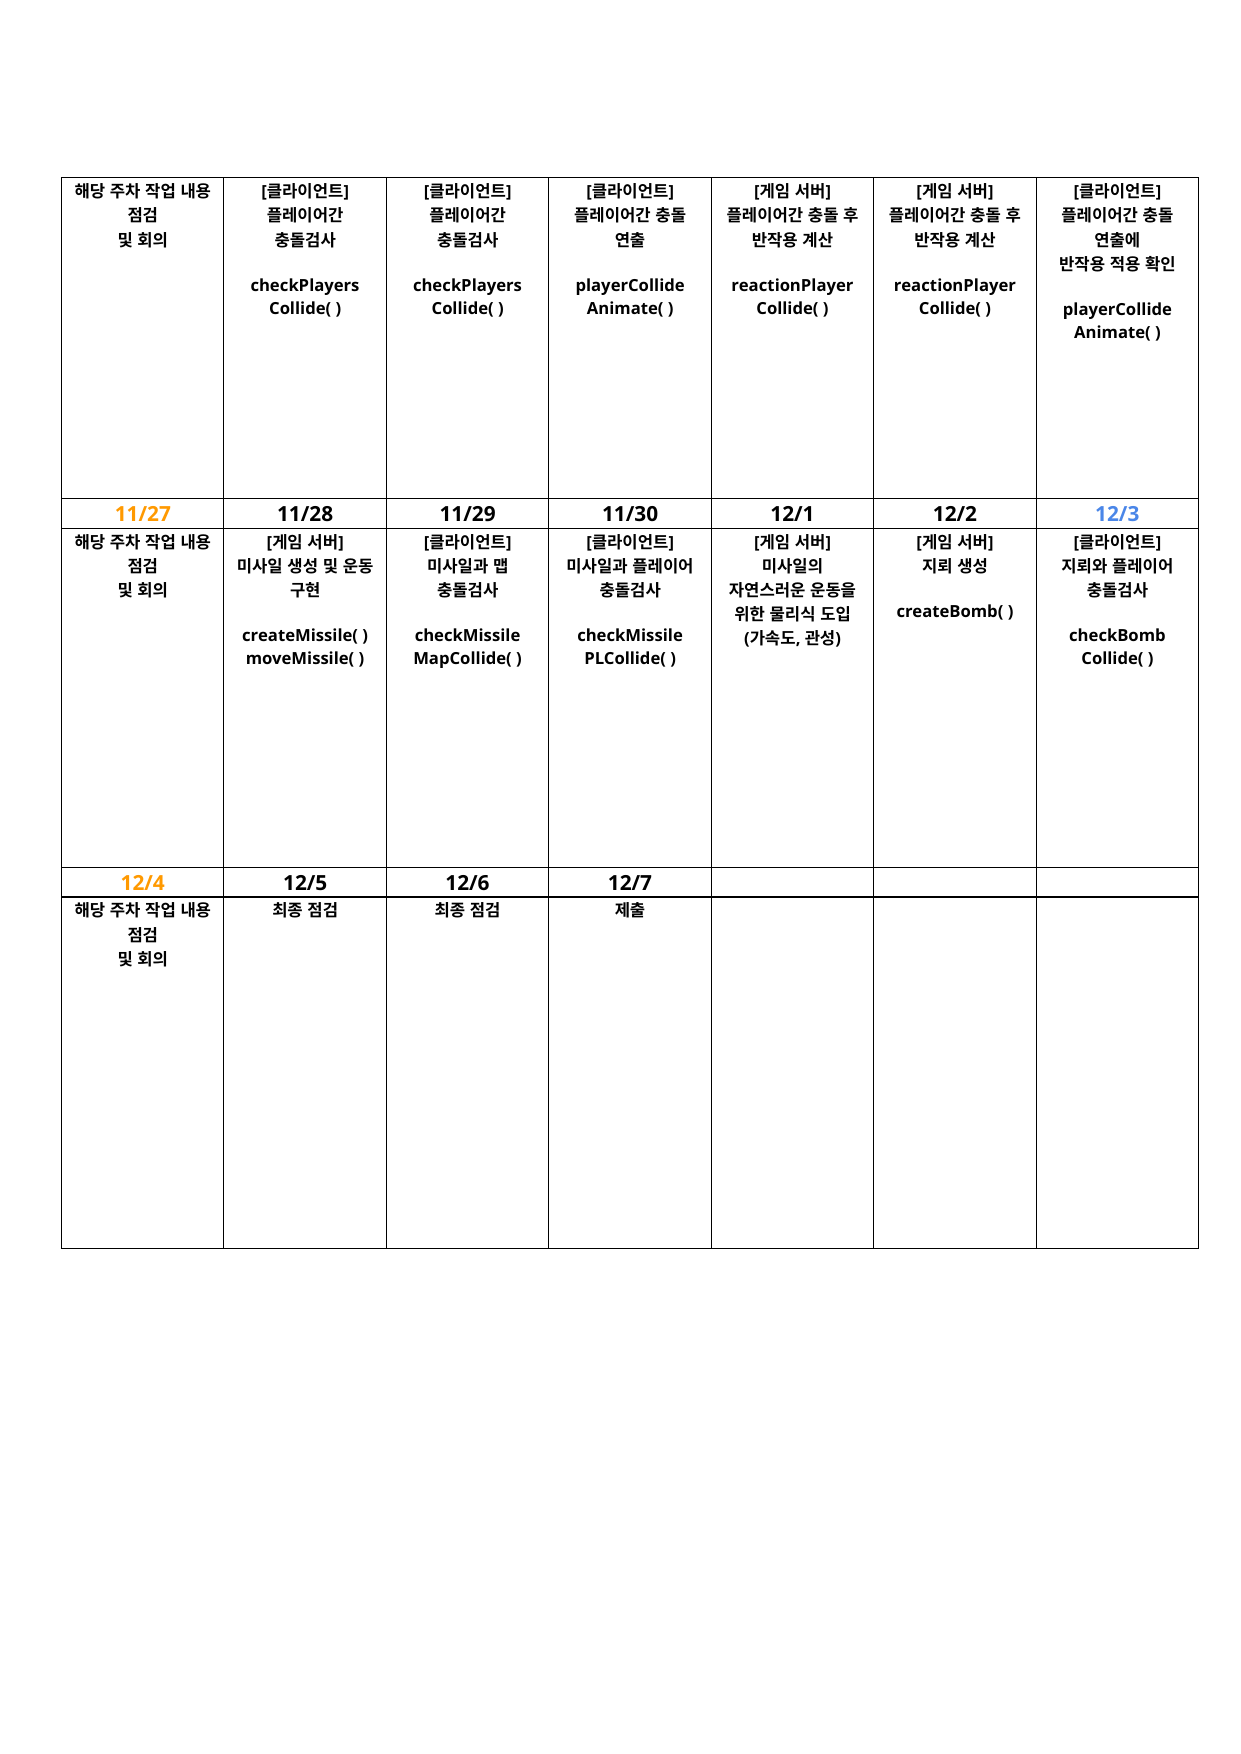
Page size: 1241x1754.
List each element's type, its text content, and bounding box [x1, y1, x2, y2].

table_cell [874, 868, 1036, 896]
table_cell [클라이언트] 미사일과 플레이어 충돌검사 checkMissile PLCollide( ) [549, 529, 711, 867]
table_cell 11/30 [549, 499, 711, 528]
table_cell 12/5 [224, 868, 386, 896]
table_cell [클라이언트] 플레이어간 충돌 연출 playerCollide Animate( ) [549, 178, 711, 498]
table_cell [클라이언트] 플레이어간 충돌검사 checkPlayers Collide( ) [224, 178, 386, 498]
table_cell [클라이언트] 미사일과 맵 충돌검사 checkMissile MapCollide( ) [387, 529, 548, 867]
table_cell 11/27 [62, 499, 223, 528]
table_cell [게임 서버] 플레이어간 충돌 후 반작용 계산 reactionPlayer Collide( ) [712, 178, 873, 498]
table_cell [클라이언트] 플레이어간 충돌검사 checkPlayers Collide( ) [387, 178, 548, 498]
table_cell [게임 서버] 미사일의 자연스러운 운동을 위한 물리식 도입 (가속도, 관성) [712, 529, 873, 867]
table_cell 11/29 [387, 499, 548, 528]
table_cell 최종 점검 [224, 898, 386, 1248]
table_cell 11/28 [224, 499, 386, 528]
table_cell 12/2 [874, 499, 1036, 528]
table_cell [1037, 868, 1198, 896]
table_cell [874, 898, 1036, 1248]
table_cell 최종 점검 [387, 898, 548, 1248]
table_cell [클라이언트] 플레이어간 충돌 연출에 반작용 적용 확인 playerCollide Animate( ) [1037, 178, 1198, 498]
table_cell 제출 [549, 898, 711, 1248]
table_cell 12/3 [1037, 499, 1198, 528]
table_cell 해당 주차 작업 내용 점검 및 회의 [62, 898, 223, 1248]
table_cell [게임 서버] 플레이어간 충돌 후 반작용 계산 reactionPlayer Collide( ) [874, 178, 1036, 498]
table_cell [712, 868, 873, 896]
table_cell 12/7 [549, 868, 711, 896]
table_cell 12/4 [62, 868, 223, 896]
table_cell 해당 주차 작업 내용 점검 및 회의 [62, 178, 223, 498]
table_cell [클라이언트] 지뢰와 플레이어 충돌검사 checkBomb Collide( ) [1037, 529, 1198, 867]
table_cell [게임 서버] 지뢰 생성 createBomb( ) [874, 529, 1036, 867]
table_cell 12/6 [387, 868, 548, 896]
table_cell [1037, 898, 1198, 1248]
table_cell 해당 주차 작업 내용 점검 및 회의 [62, 529, 223, 867]
table_cell [게임 서버] 미사일 생성 및 운동 구현 createMissile( ) moveMissile( ) [224, 529, 386, 867]
table_cell 12/1 [712, 499, 873, 528]
table_cell [712, 898, 873, 1248]
